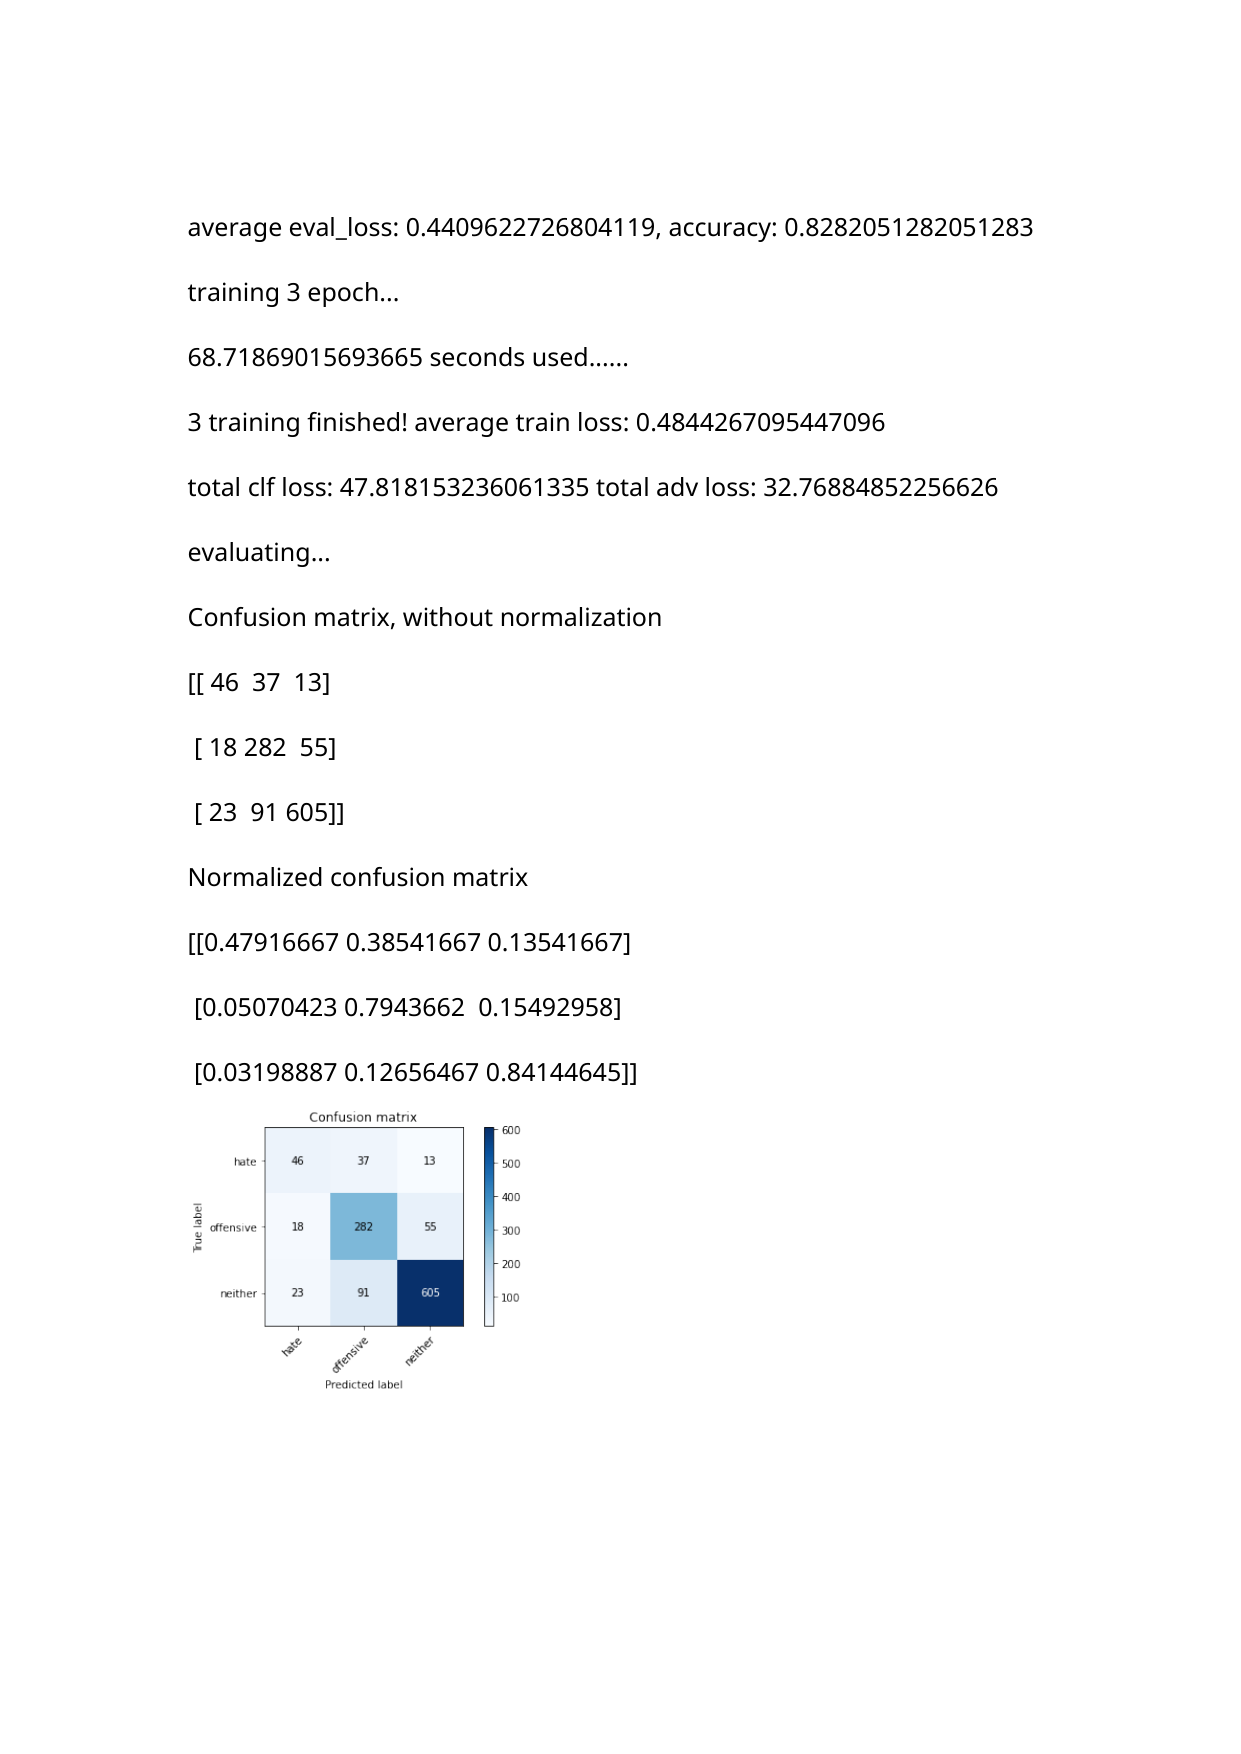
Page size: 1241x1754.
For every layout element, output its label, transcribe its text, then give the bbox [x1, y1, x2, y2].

text [ 18 282 55] [187, 714, 1053, 779]
text [ 23 91 605]] [187, 779, 1053, 844]
text average eval_loss: 0.4409622726804119, accuracy: 0.8282051282051283 [187, 194, 1053, 259]
text evaluating... [187, 519, 1053, 584]
text 68.71869015693665 seconds used...... [187, 324, 1053, 389]
text [0.05070423 0.7943662 0.15492958] [187, 974, 1053, 1039]
picture [187, 1104, 528, 1397]
text [[0.47916667 0.38541667 0.13541667] [187, 909, 1053, 974]
text Confusion matrix, without normalization [187, 584, 1053, 649]
text training 3 epoch... [187, 259, 1053, 324]
text total clf loss: 47.818153236061335 total adv loss: 32.76884852256626 [187, 454, 1053, 519]
text [0.03198887 0.12656467 0.84144645]] [187, 1039, 1053, 1104]
text 3 training finished! average train loss: 0.4844267095447096 [187, 389, 1053, 454]
text Normalized confusion matrix [187, 844, 1053, 909]
text [[ 46 37 13] [187, 649, 1053, 714]
